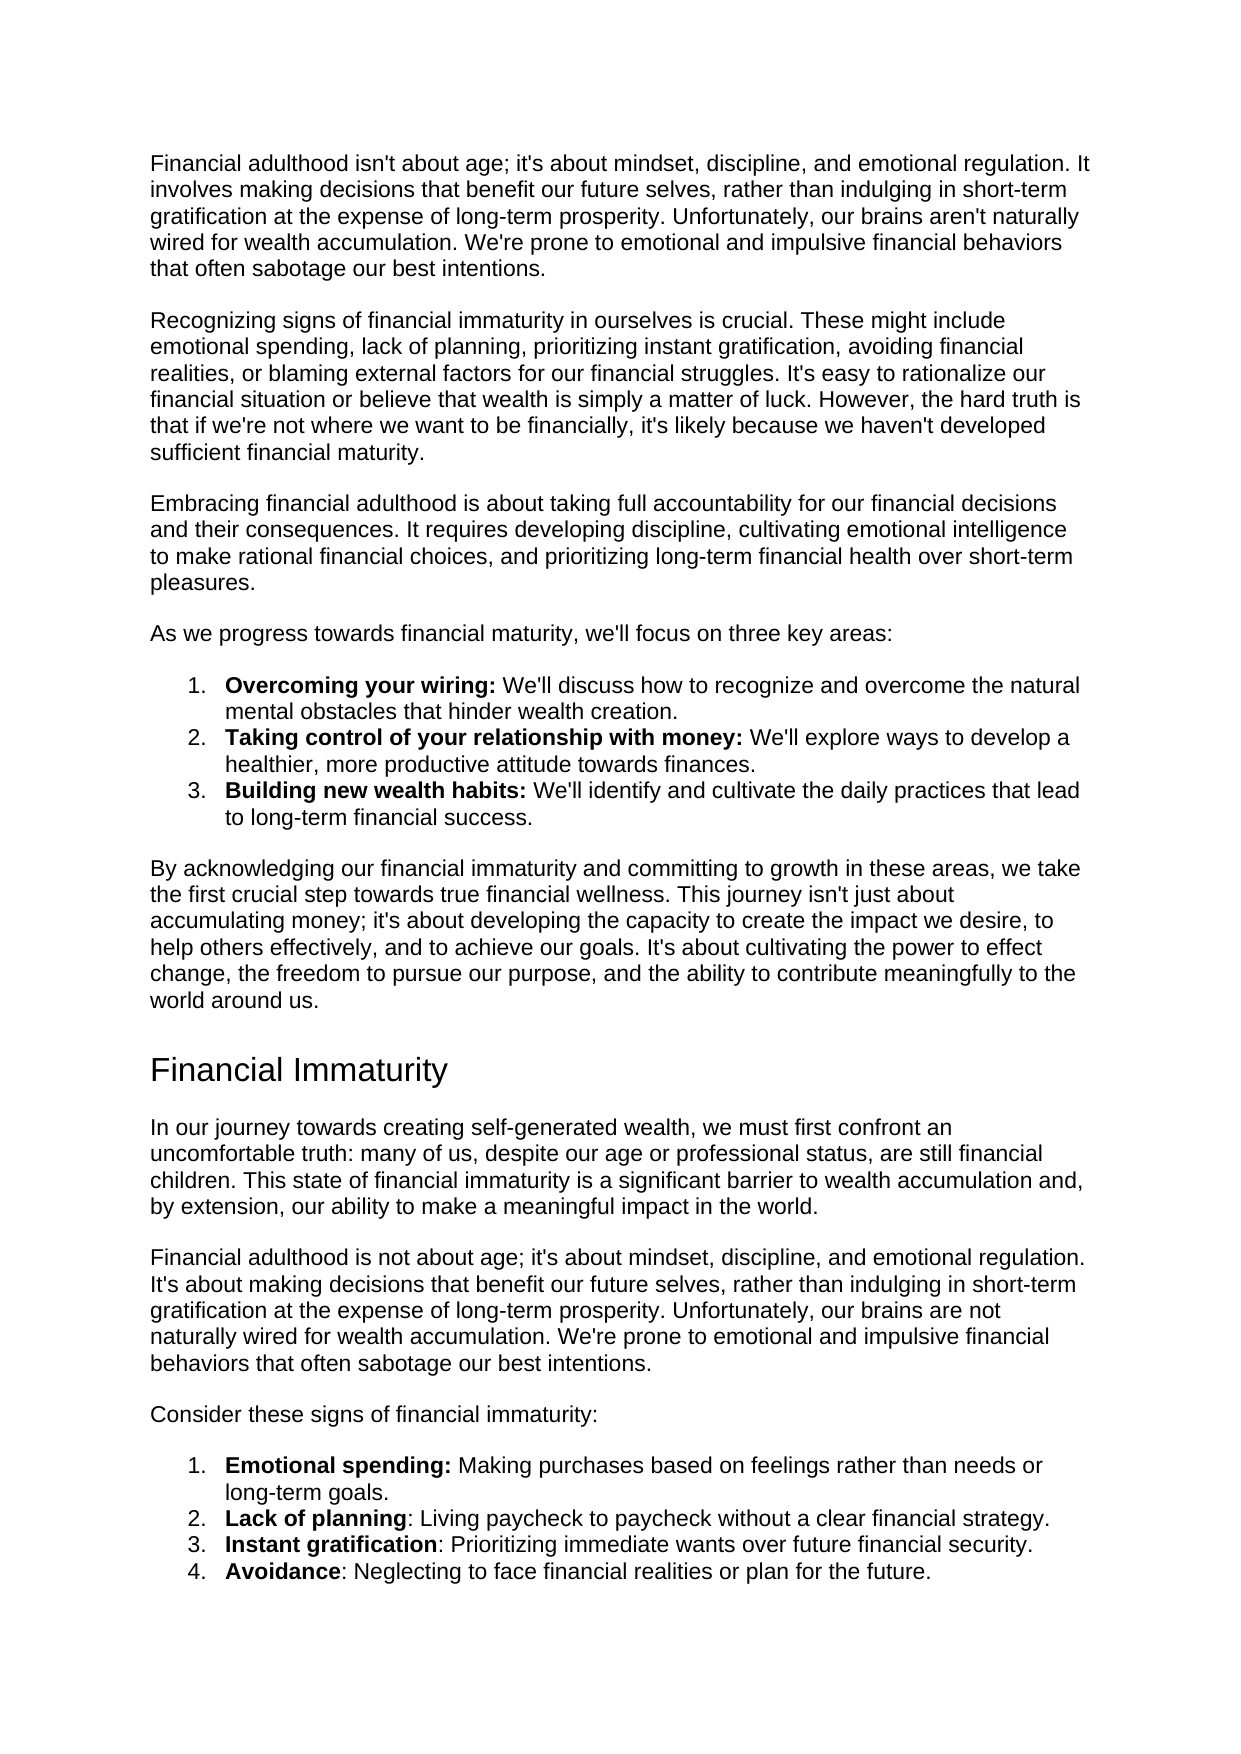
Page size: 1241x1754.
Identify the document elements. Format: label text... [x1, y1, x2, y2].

text Embracing financial adulthood is about taking full accountability for our financial decisions and their consequences. It requires developing discipline, cultivating emotional intelligence to make rational financial choices, and prioritizing long-term financial health over short-term pleasures. [150, 490, 1090, 595]
text By acknowledging our financial immaturity and committing to growth in these areas, we take the first crucial step towards true financial wellness. This journey isn't just about accumulating money; it's about developing the capacity to create the impact we desire, to help others effectively, and to achieve our goals. It's about cultivating the power to effect change, the freedom to pursue our purpose, and the ability to contribute meaningfully to the world around us. [150, 855, 1090, 1013]
list Lack of planning: Living paycheck to paycheck without a clear financial strategy. [187, 1505, 1090, 1531]
text Consider these signs of financial immaturity: [150, 1401, 1090, 1427]
list Overcoming your wiring: We'll discuss how to recognize and overcome the natural mental obstacles that hinder wealth creation. [187, 672, 1090, 724]
text Financial adulthood isn't about age; it's about mindset, discipline, and emotional regulation. It involves making decisions that benefit our future selves, rather than indulging in short-term gratification at the expense of long-term prosperity. Unfortunately, our brains aren't naturally wired for wealth accumulation. We're prone to emotional and impulsive financial behaviors that often sabotage our best intentions. [150, 150, 1090, 282]
text Financial adulthood is not about age; it's about mindset, discipline, and emotional regulation. It's about making decisions that benefit our future selves, rather than indulging in short-term gratification at the expense of long-term prosperity. Unfortunately, our brains are not naturally wired for wealth accumulation. We're prone to emotional and impulsive financial behaviors that often sabotage our best intentions. [150, 1244, 1090, 1376]
list Avoidance: Neglecting to face financial realities or plan for the future. [187, 1558, 1090, 1584]
subtitle Financial Immaturity [150, 1050, 1090, 1089]
text As we progress towards financial maturity, we'll focus on three key areas: [150, 620, 1090, 647]
list Building new wealth habits: We'll identify and cultivate the daily practices that lead to long-term financial success. [187, 777, 1090, 830]
list Taking control of your relationship with money: We'll explore ways to develop a healthier, more productive attitude towards finances. [187, 724, 1090, 777]
text In our journey towards creating self-generated wealth, we must first confront an uncomfortable truth: many of us, despite our age or professional status, are still financial children. This state of financial immaturity is a significant barrier to wealth accumulation and, by extension, our ability to make a meaningful impact in the world. [150, 1114, 1090, 1219]
text Recognizing signs of financial immaturity in ourselves is crucial. These might include emotional spending, lack of planning, prioritizing instant gratification, avoiding financial realities, or blaming external factors for our financial struggles. It's easy to rationalize our financial situation or believe that wealth is simply a matter of luck. However, the hard truth is that if we're not where we want to be financially, it's likely because we haven't developed sufficient financial maturity. [150, 307, 1090, 465]
list Emotional spending: Making purchases based on feelings rather than needs or long-term goals. [187, 1452, 1090, 1505]
list Instant gratification: Prioritizing immediate wants over future financial security. [187, 1531, 1090, 1558]
